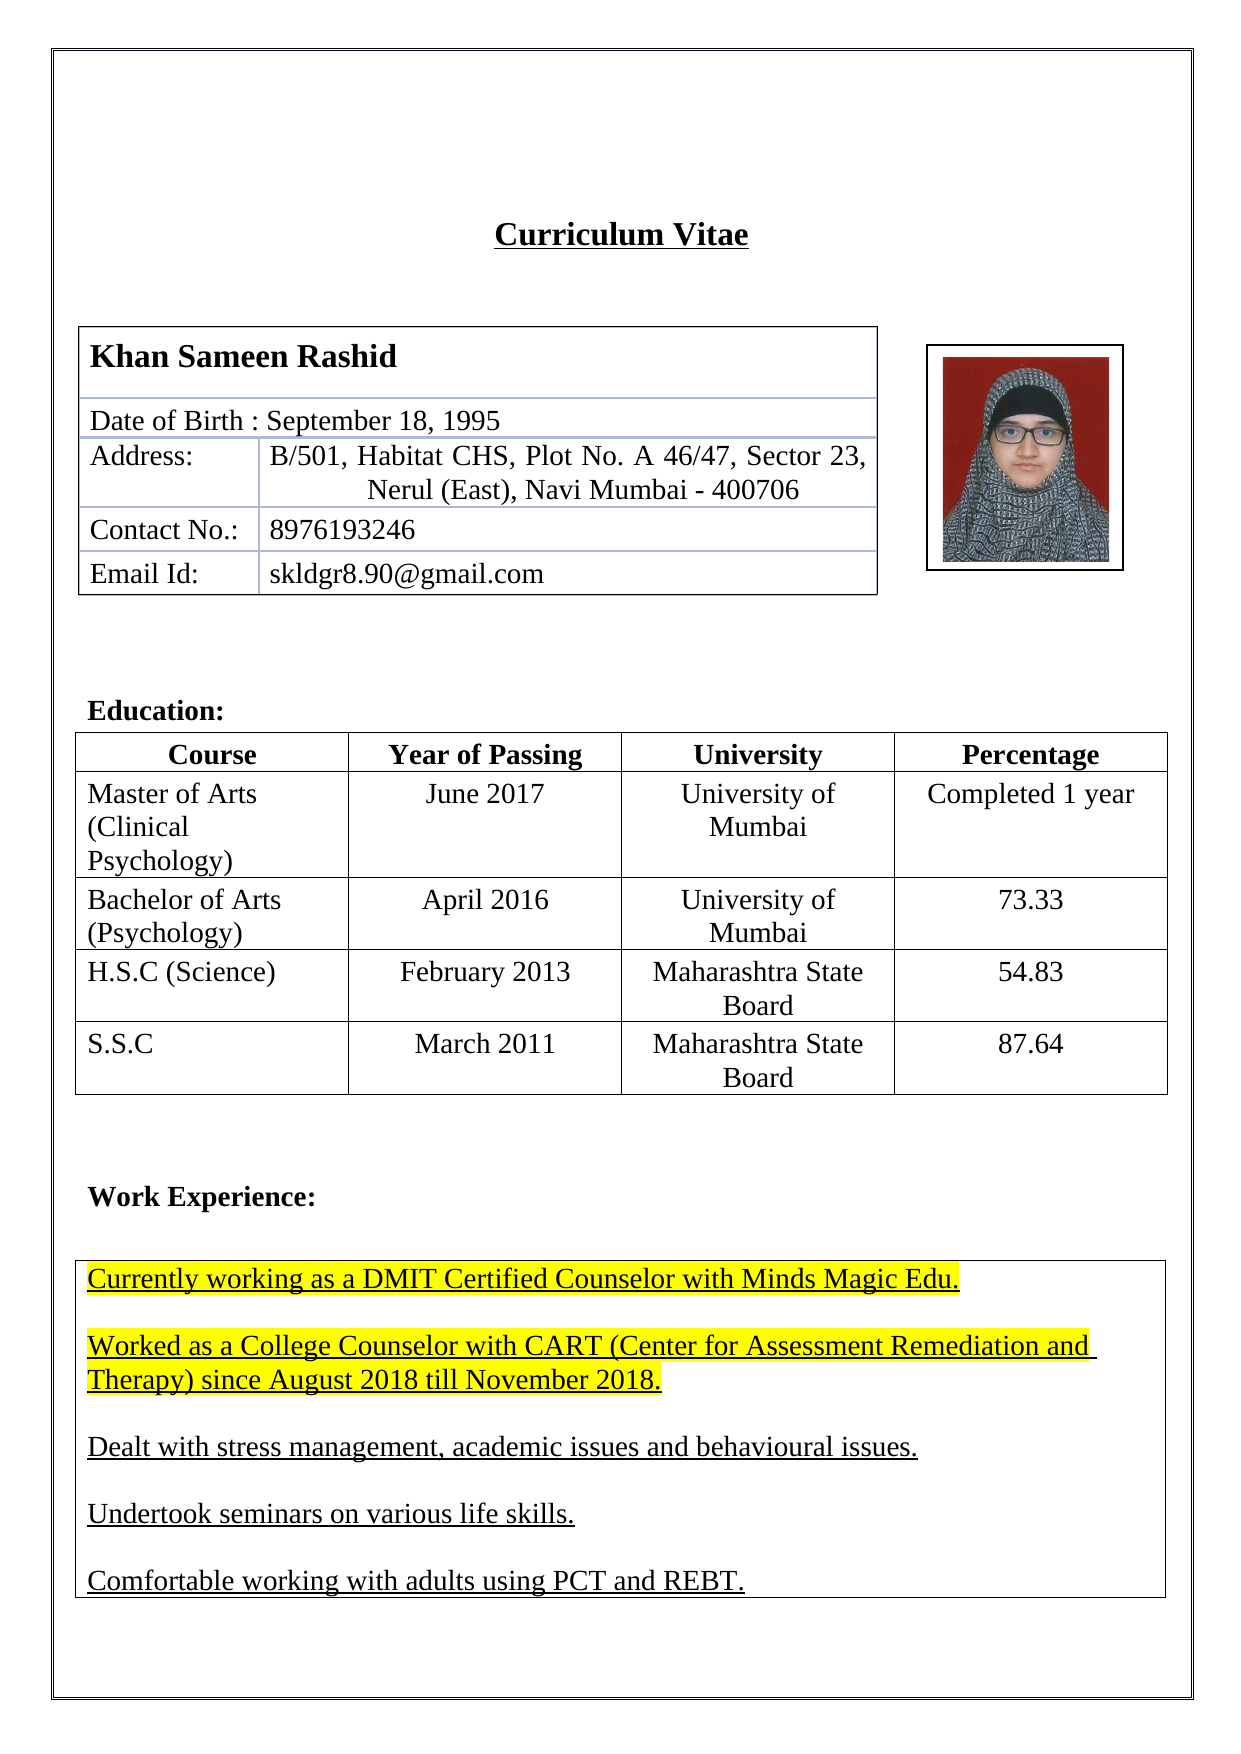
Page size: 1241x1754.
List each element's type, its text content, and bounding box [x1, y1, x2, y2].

table_header Year of Passing [349, 733, 621, 771]
picture [942, 357, 1110, 562]
table_cell 54.83 [895, 950, 1167, 1021]
table_header Currently working as a DMIT Certified Counselor with Minds Magic Edu. Worked as a College Counselor with CART (Center for Assessment Remediation and Therapy) since August 2018 till November 2018. Dealt with stress management, academic issues and behavioural issues. Undertook seminars on various life skills. Comfortable working with adults using PCT and REBT. [76, 1261, 1165, 1597]
table_cell Completed 1 year [895, 772, 1167, 877]
text Work Experience: [87, 1179, 1156, 1212]
table_cell Bachelor of Arts (Psychology) [76, 878, 348, 949]
table_cell April 2016 [349, 878, 621, 949]
table_header Course [76, 733, 348, 771]
table_cell H.S.C (Science) [76, 950, 348, 1021]
table_cell S.S.C [76, 1022, 348, 1093]
table_cell June 2017 [349, 772, 621, 877]
table_cell Maharashtra State Board [622, 1022, 894, 1093]
table_header Percentage [895, 733, 1167, 771]
table_cell 73.33 [895, 878, 1167, 949]
table_cell University of Mumbai [622, 878, 894, 949]
table_cell March 2011 [349, 1022, 621, 1093]
text Education: [87, 693, 1156, 727]
table_cell University of Mumbai [622, 772, 894, 877]
table_cell Maharashtra State Board [622, 950, 894, 1021]
table_cell 87.64 [895, 1022, 1167, 1093]
text Curriculum Vitae [87, 214, 1156, 253]
table_cell Master of Arts (Clinical Psychology) [76, 772, 348, 877]
table_cell February 2013 [349, 950, 621, 1021]
table_header University [622, 733, 894, 771]
